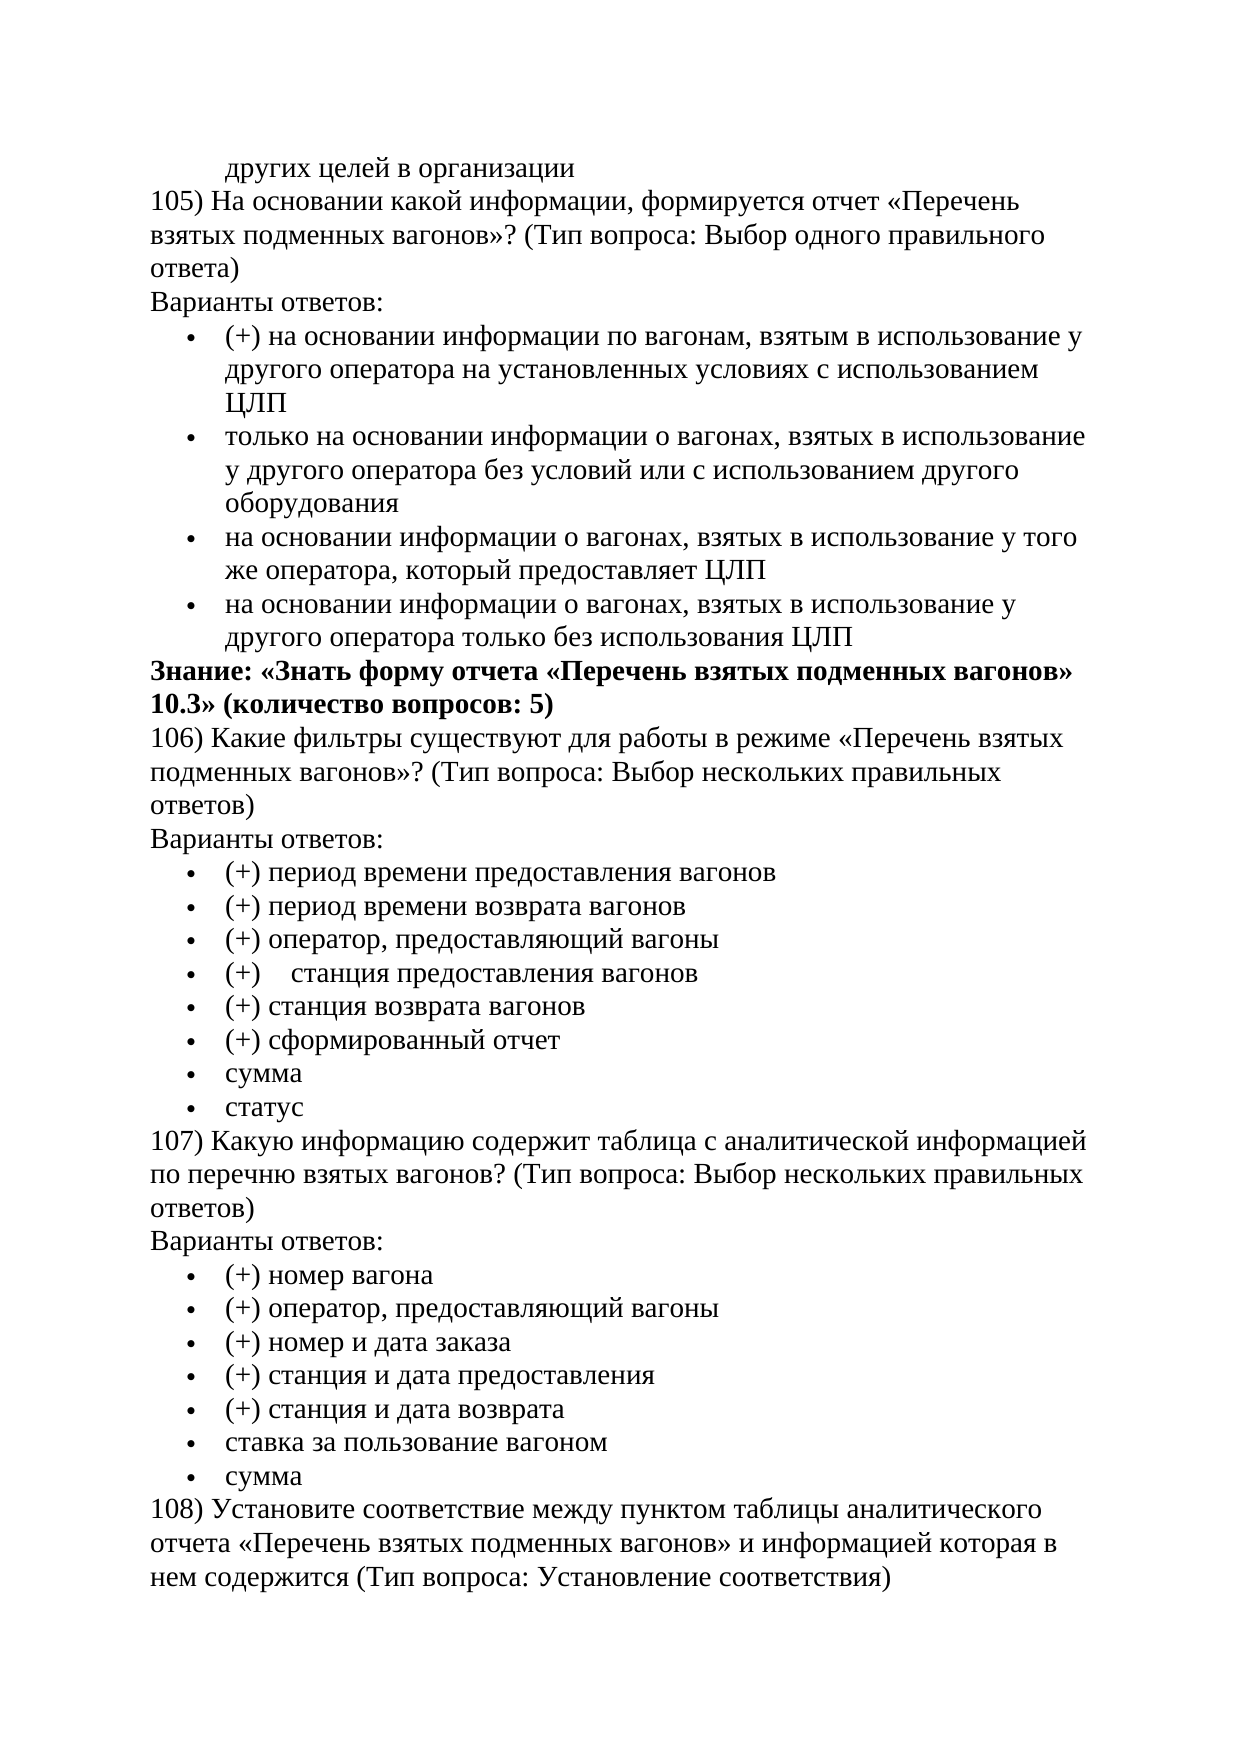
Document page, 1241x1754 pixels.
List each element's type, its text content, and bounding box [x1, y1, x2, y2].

list статус [187, 1089, 1090, 1123]
list ставка за пользование вагоном [187, 1424, 1090, 1458]
list (+) сформированный отчет [187, 1022, 1090, 1056]
list (+) период времени предоставления вагонов [187, 854, 1090, 888]
text Знание: «Знать форму отчета «Перечень взятых подменных вагонов» 10.3» (количество вопросов: 5) [150, 653, 1090, 720]
list (+) на основании информации по вагонам, взятым в использование у другого оператора на установленных условиях с использованием ЦЛП [187, 318, 1090, 418]
list (+) станция и дата предоставления [187, 1357, 1090, 1391]
list (+) период времени возврата вагонов [187, 888, 1090, 921]
list (+) оператор, предоставляющий вагоны [187, 1290, 1090, 1324]
list на основании информации о вагонах, взятых в использование у того же оператора, который предоставляет ЦЛП [187, 519, 1090, 586]
list только на основании информации о вагонах, взятых в использование у другого оператора без условий или с использованием другого оборудования [187, 418, 1090, 519]
list (+) номер вагона [187, 1257, 1090, 1290]
list (+) станция возврата вагонов [187, 988, 1090, 1022]
list (+) станция и дата возврата [187, 1391, 1090, 1424]
text 107) Какую информацию содержит таблица с аналитической информацией по перечню взятых вагонов? (Тип вопроса: Выбор нескольких правильных ответов) [150, 1123, 1090, 1223]
text 108) Установите соответствие между пунктом таблицы аналитического отчета «Перечень взятых подменных вагонов» и информацией которая в нем содержится (Тип вопроса: Установление соответствия) [150, 1492, 1090, 1592]
text Варианты ответов: [150, 284, 1090, 318]
text 105) На основании какой информации, формируется отчет «Перечень взятых подменных вагонов»? (Тип вопроса: Выбор одного правильного ответа) [150, 183, 1090, 284]
list (+) номер и дата заказа [187, 1324, 1090, 1357]
text Варианты ответов: [150, 1223, 1090, 1257]
list на основании информации о вагонах, взятых в использование у другого оператора только без использования ЦЛП [187, 586, 1090, 653]
list (+) оператор, предоставляющий вагоны [187, 921, 1090, 955]
list сумма [187, 1056, 1090, 1089]
text Варианты ответов: [150, 821, 1090, 854]
text 106) Какие фильтры существуют для работы в режиме «Перечень взятых подменных вагонов»? (Тип вопроса: Выбор нескольких правильных ответов) [150, 720, 1090, 821]
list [187, 150, 1090, 183]
list сумма [187, 1458, 1090, 1492]
list (+) станция предоставления вагонов [187, 955, 1090, 988]
